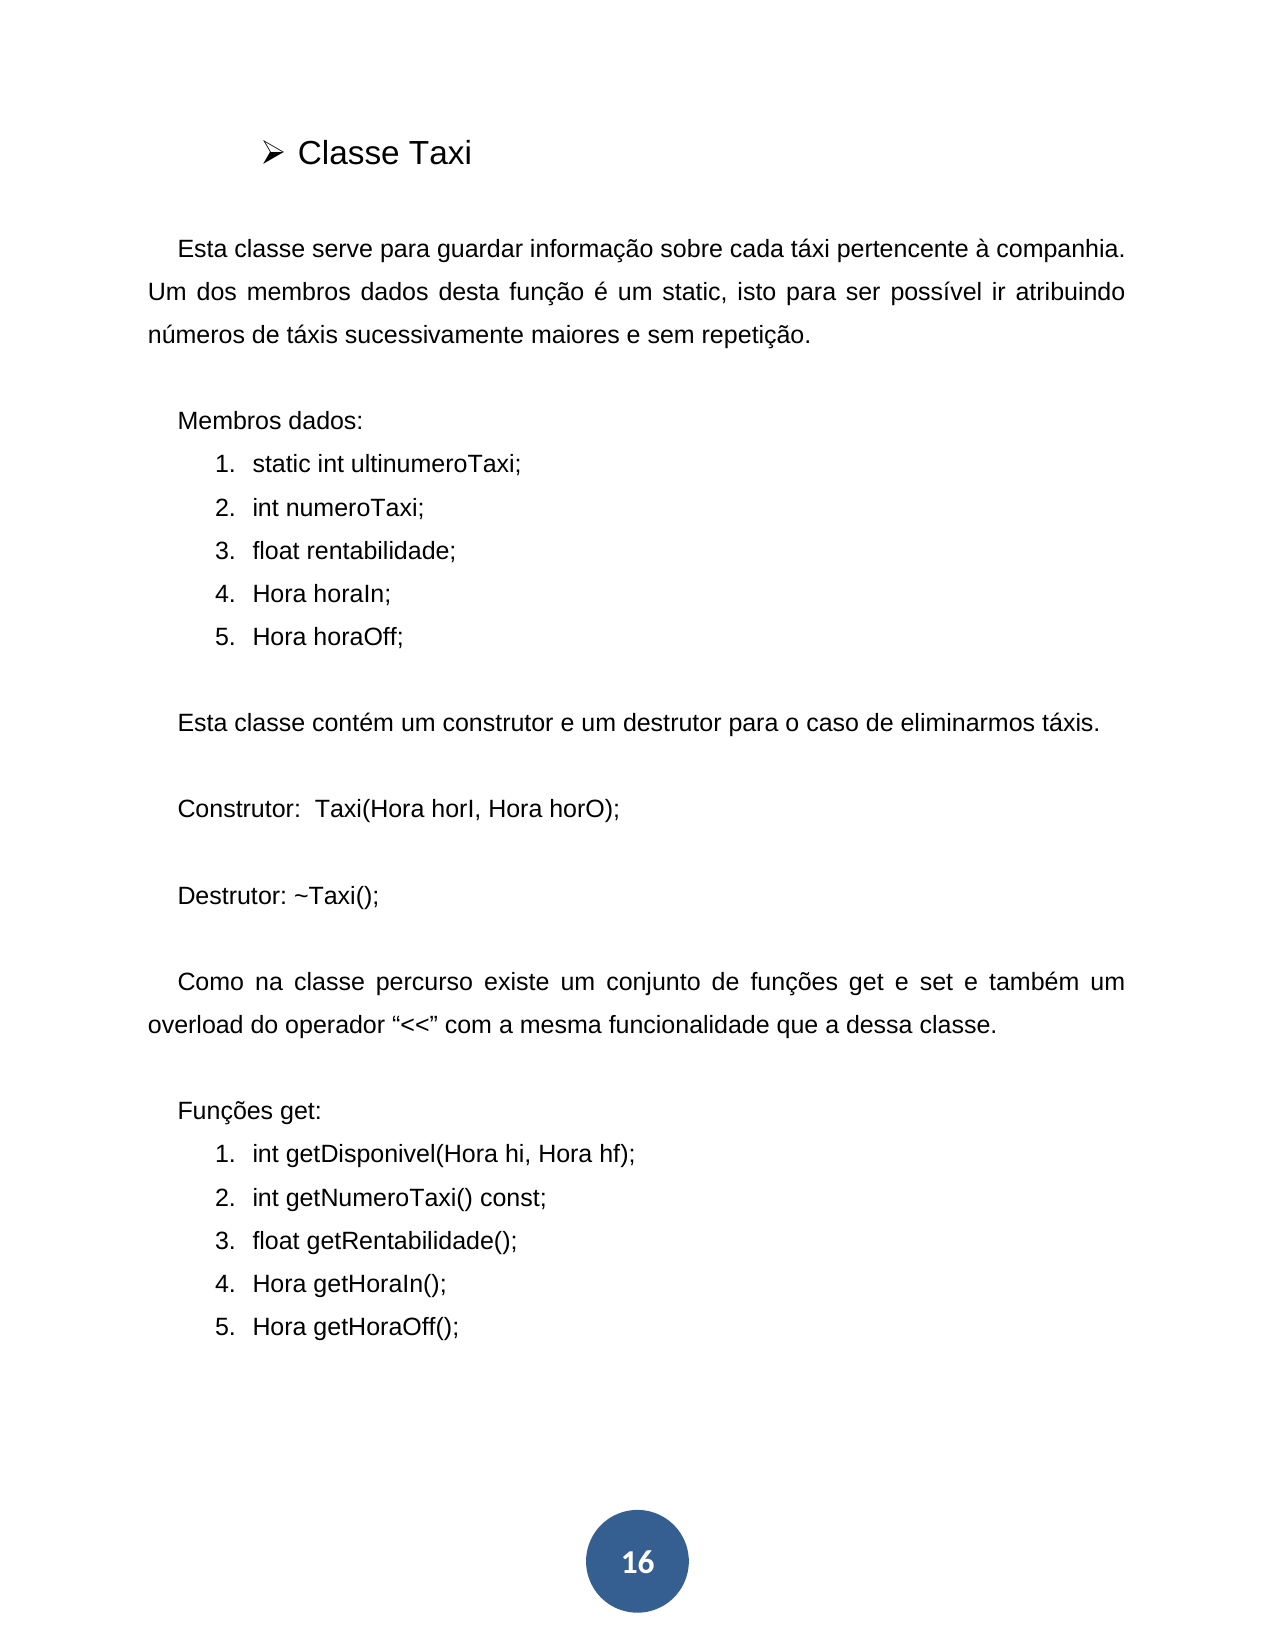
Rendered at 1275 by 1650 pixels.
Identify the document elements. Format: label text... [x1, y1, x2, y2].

list int numeroTaxi; [215, 493, 1127, 521]
list float getRentabilidade(); [215, 1226, 1127, 1254]
text Construtor: Taxi(Hora horI, Hora horO); [148, 794, 1127, 823]
text Esta classe serve para guardar informação sobre cada táxi pertencente à companhia. Um dos membros dados desta função é um static, isto para ser possível ir atribuindo números de táxis sucessivamente maiores e sem repetição. [148, 234, 1127, 349]
text Funções get: [148, 1096, 1127, 1125]
list Classe Taxi [260, 133, 1127, 171]
text Como na classe percurso existe um conjunto de funções get e set e também um overload do operador “<<” com a mesma funcionalidade que a dessa classe. [148, 967, 1127, 1039]
text Esta classe contém um construtor e um destrutor para o caso de eliminarmos táxis. [148, 708, 1127, 737]
list Hora getHoraOff(); [215, 1312, 1127, 1341]
text Destrutor: ~Taxi(); [148, 881, 1127, 909]
list int getNumeroTaxi() const; [215, 1183, 1127, 1211]
list float rentabilidade; [215, 536, 1127, 564]
list Hora getHoraIn(); [215, 1269, 1127, 1298]
list int getDisponivel(Hora hi, Hora hf); [215, 1139, 1127, 1168]
text Membros dados: [148, 406, 1127, 435]
list Hora horaOff; [215, 622, 1127, 651]
list Hora horaIn; [215, 579, 1127, 608]
list static int ultinumeroTaxi; [215, 449, 1127, 478]
